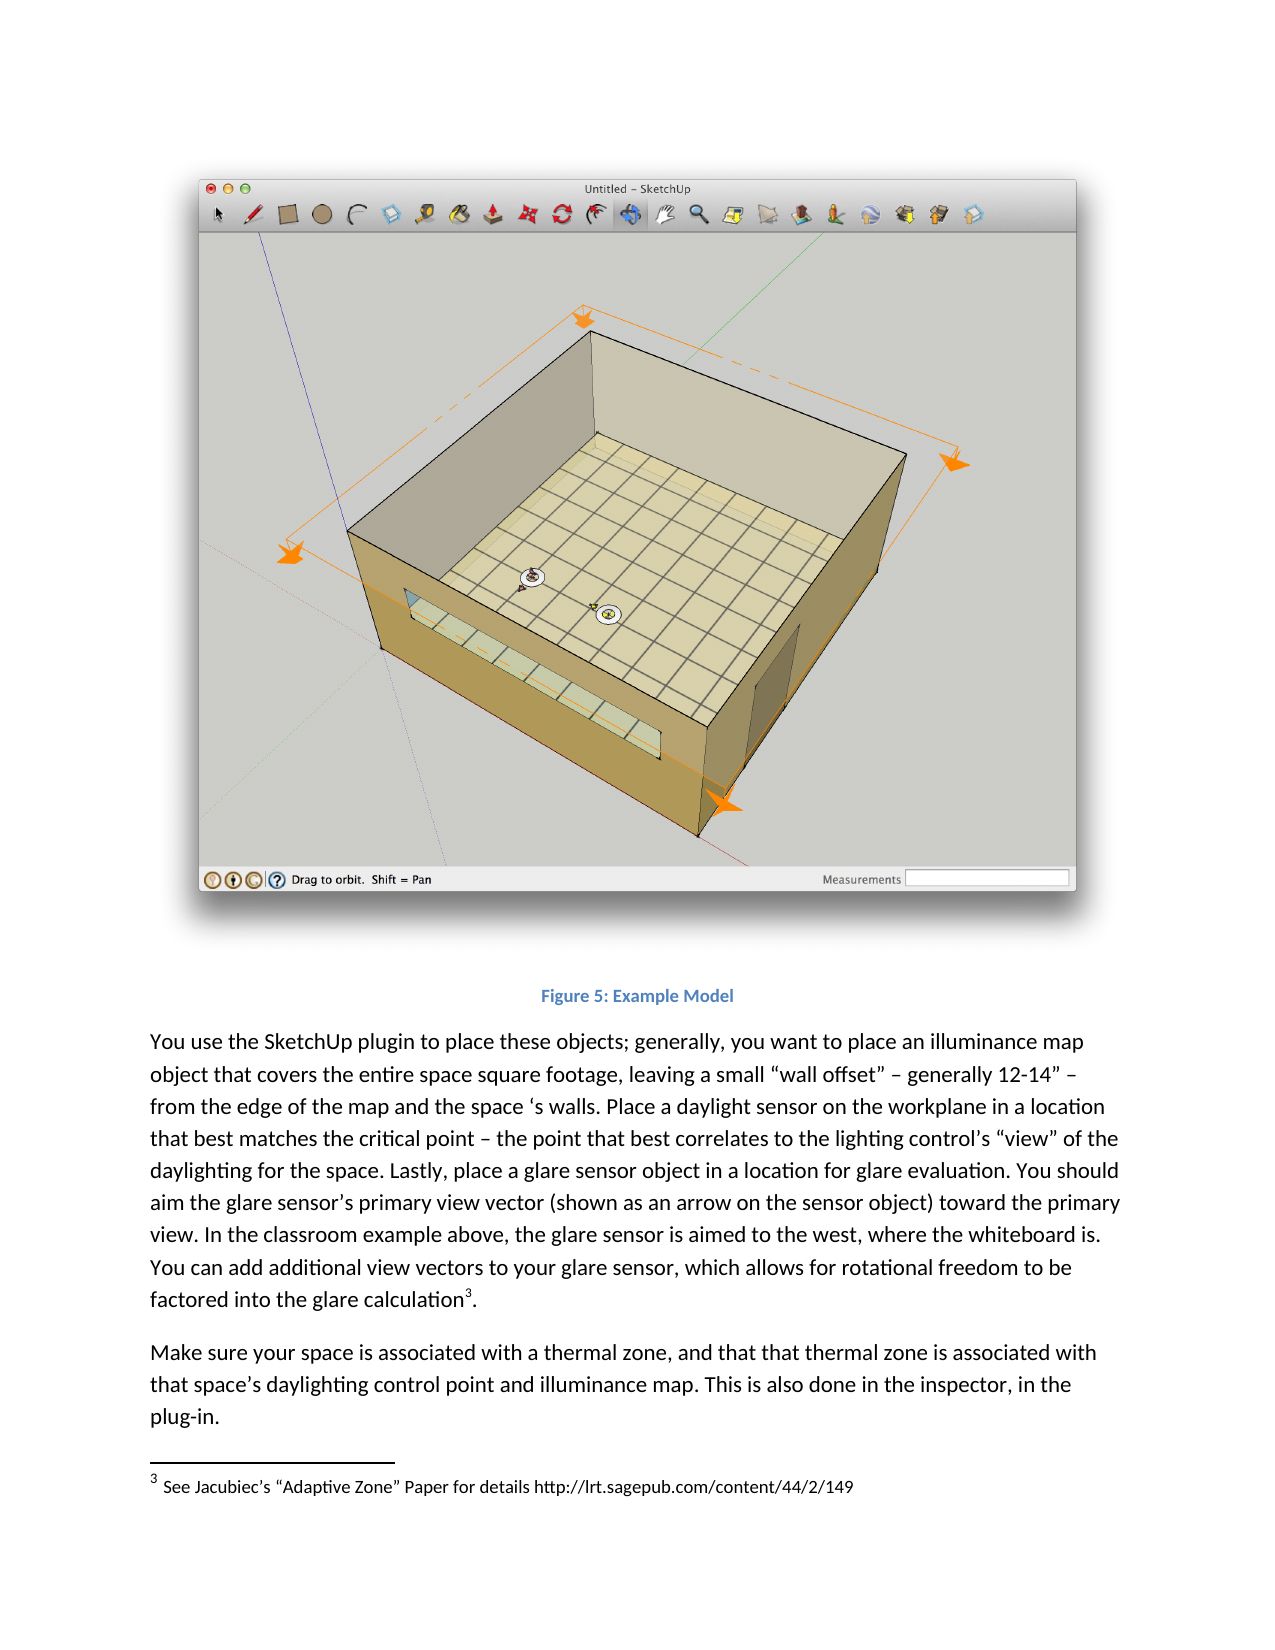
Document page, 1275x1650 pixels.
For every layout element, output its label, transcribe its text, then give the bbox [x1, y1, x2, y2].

picture [150, 150, 1125, 959]
text You use the SketchUp plugin to place these objects; generally, you want to place an illuminance map object that covers the entire space square footage, leaving a small “wall offset” – generally 12-14” – from the edge of the map and the space ‘s walls. Place a daylight sensor on the workplane in a location that best matches the critical point – the point that best correlates to the lighting control’s “view” of the daylighting for the space. Lastly, place a glare sensor object in a location for glare evaluation. You should aim the glare sensor’s primary view vector (shown as an arrow on the sensor object) toward the primary view. In the classroom example above, the glare sensor is aimed to the west, where the whiteboard is. You can add additional view vectors to your glare sensor, which allows for rotational freedom to be factored into the glare calculation. [150, 1027, 1125, 1313]
text Make sure your space is associated with a thermal zone, and that that thermal zone is associated with that space’s daylighting control point and illuminance map. This is also done in the inspector, in the plug-in. [150, 1338, 1125, 1430]
